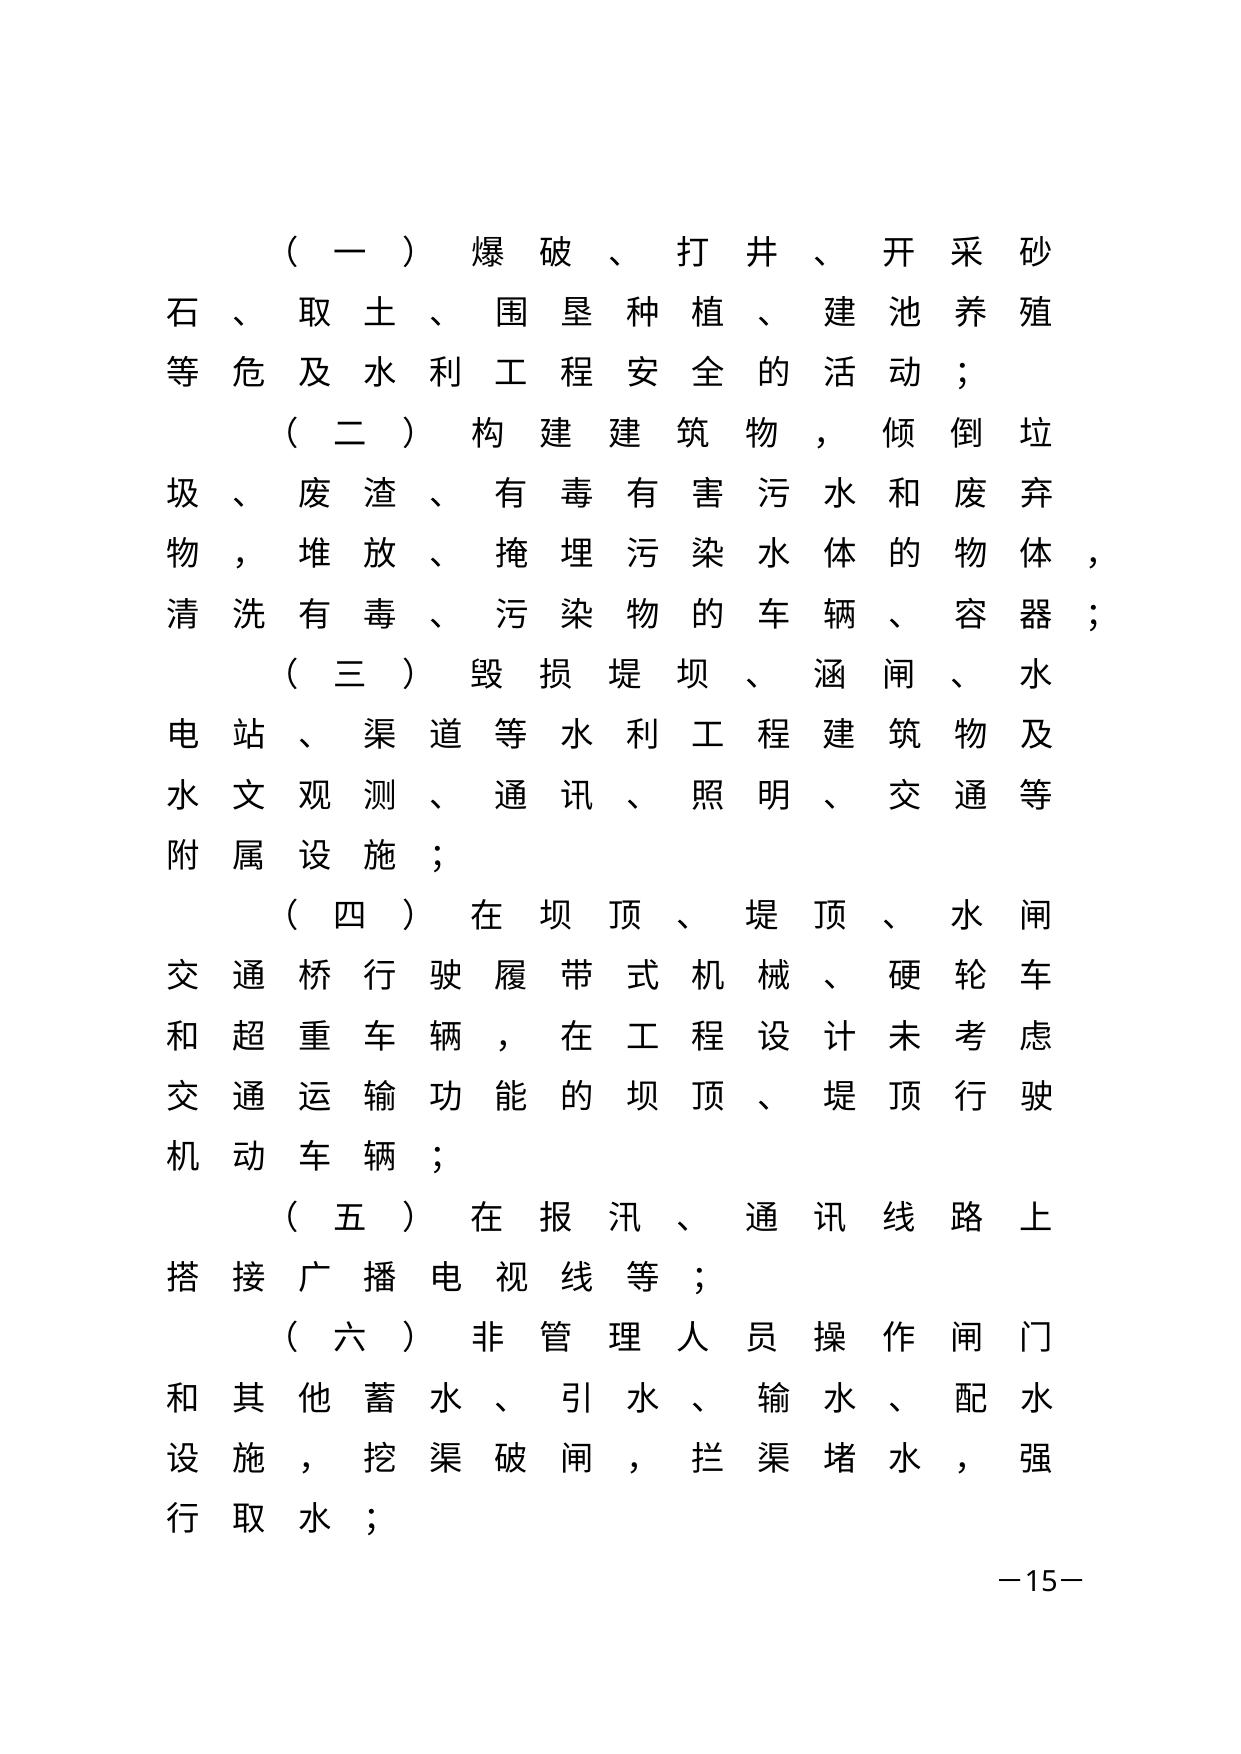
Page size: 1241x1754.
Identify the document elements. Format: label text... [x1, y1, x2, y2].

text （二）构建建筑物，倾倒垃圾、废渣、有毒有害污水和废弃物，堆放、掩埋污染水体的物体，清洗有毒、污染物的车辆、容器； [167, 400, 1085, 642]
text （四）在坝顶、堤顶、水闸交通桥行驶履带式机械、硬轮车和超重车辆，在工程设计未考虑交通运输功能的坝顶、堤顶行驶机动车辆； [167, 883, 1085, 1184]
text （一）爆破、打井、开采砂石、取土、围垦种植、建池养殖等危及水利工程安全的活动； [167, 219, 1085, 400]
text （五）在报汛、通讯线路上搭接广播电视线等； [167, 1184, 1085, 1305]
text （六）非管理人员操作闸门和其他蓄水、引水、输水、配水设施，挖渠破闸，拦渠堵水，强行取水； [167, 1305, 1085, 1546]
text （三）毁损堤坝、涵闸、水电站、渠道等水利工程建筑物及水文观测、通讯、照明、交通等附属设施； [167, 642, 1085, 883]
